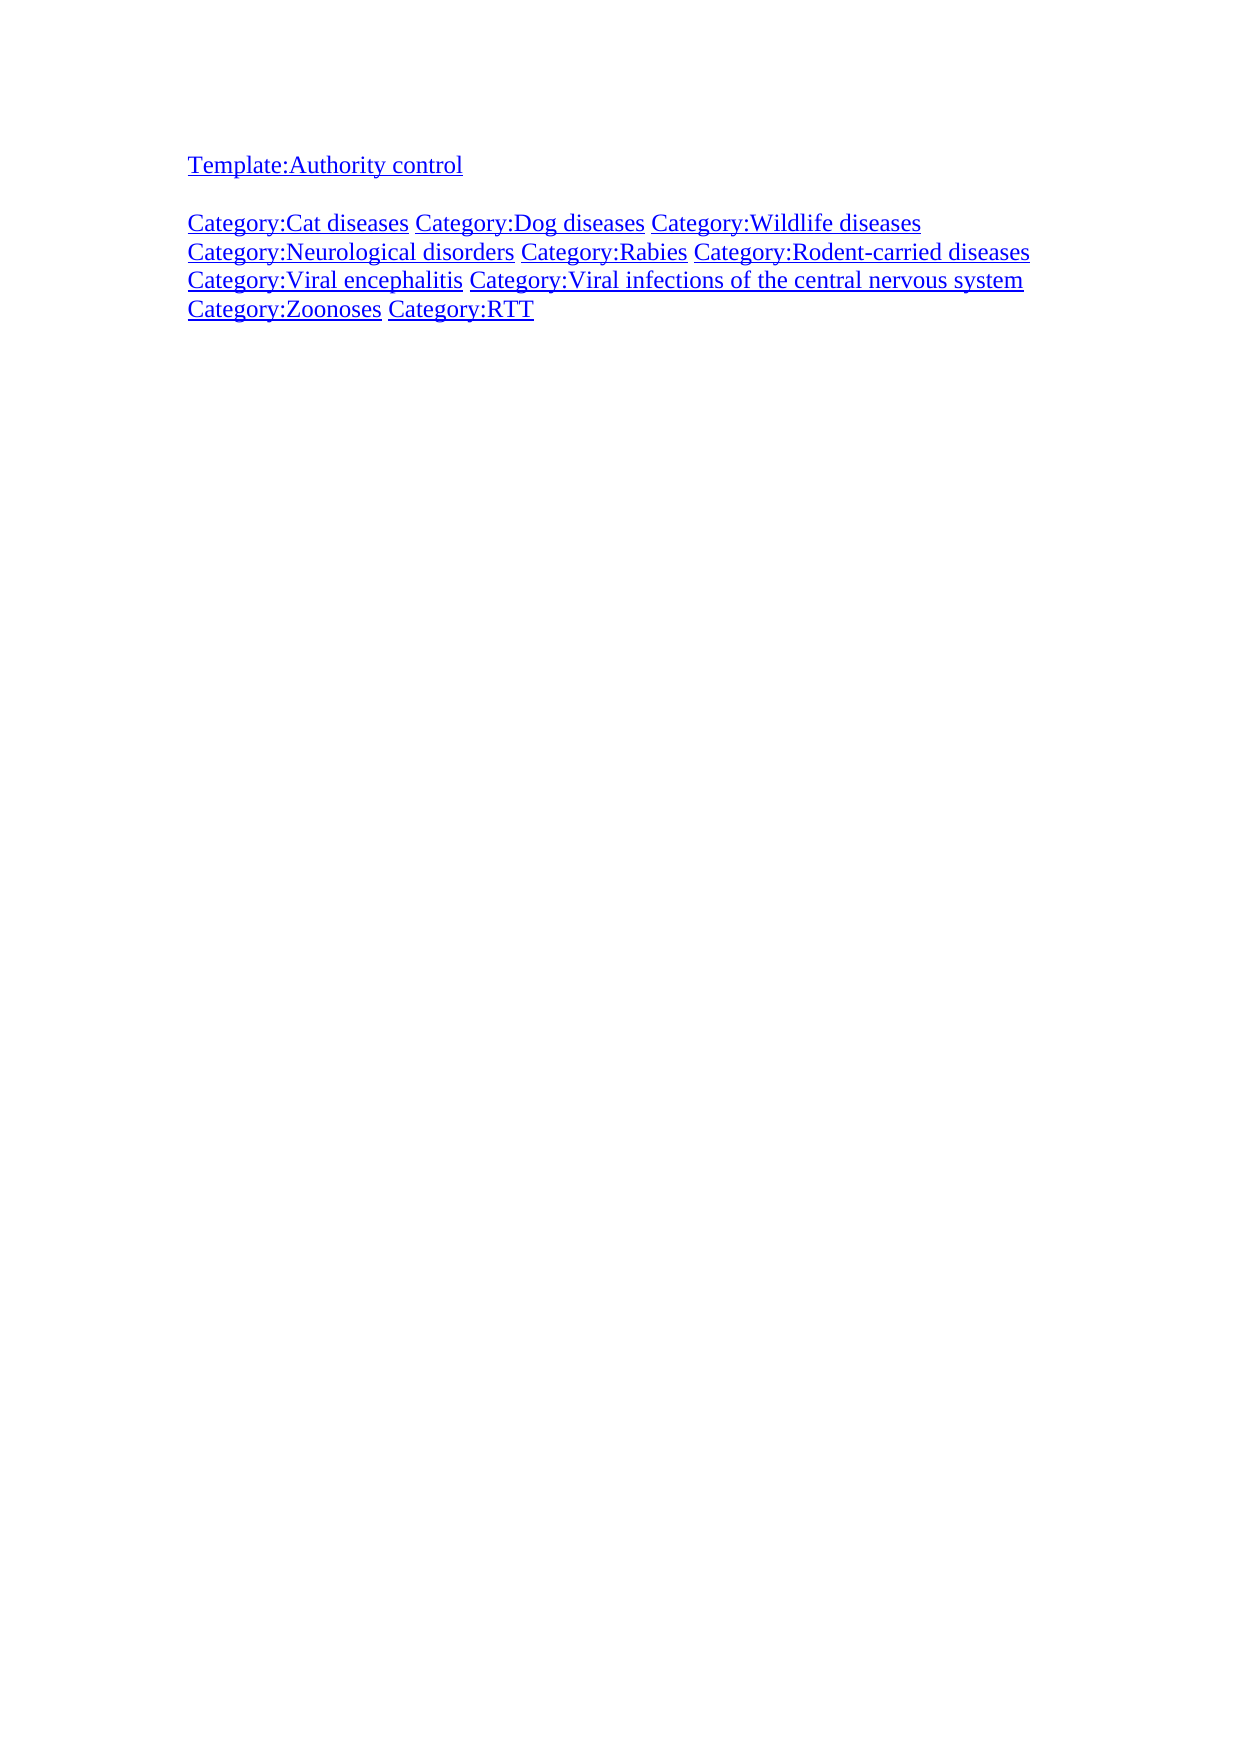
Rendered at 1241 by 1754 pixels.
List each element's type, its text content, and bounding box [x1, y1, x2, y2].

text Category:Cat diseases Category:Dog diseases Category:Wildlife diseases Category:Neurological disorders Category:Rabies Category:Rodent-carried diseases Category:Viral encephalitis Category:Viral infections of the central nervous system Category:Zoonoses Category:RTT [187, 208, 1053, 323]
text Template:Authority control [187, 150, 1053, 179]
